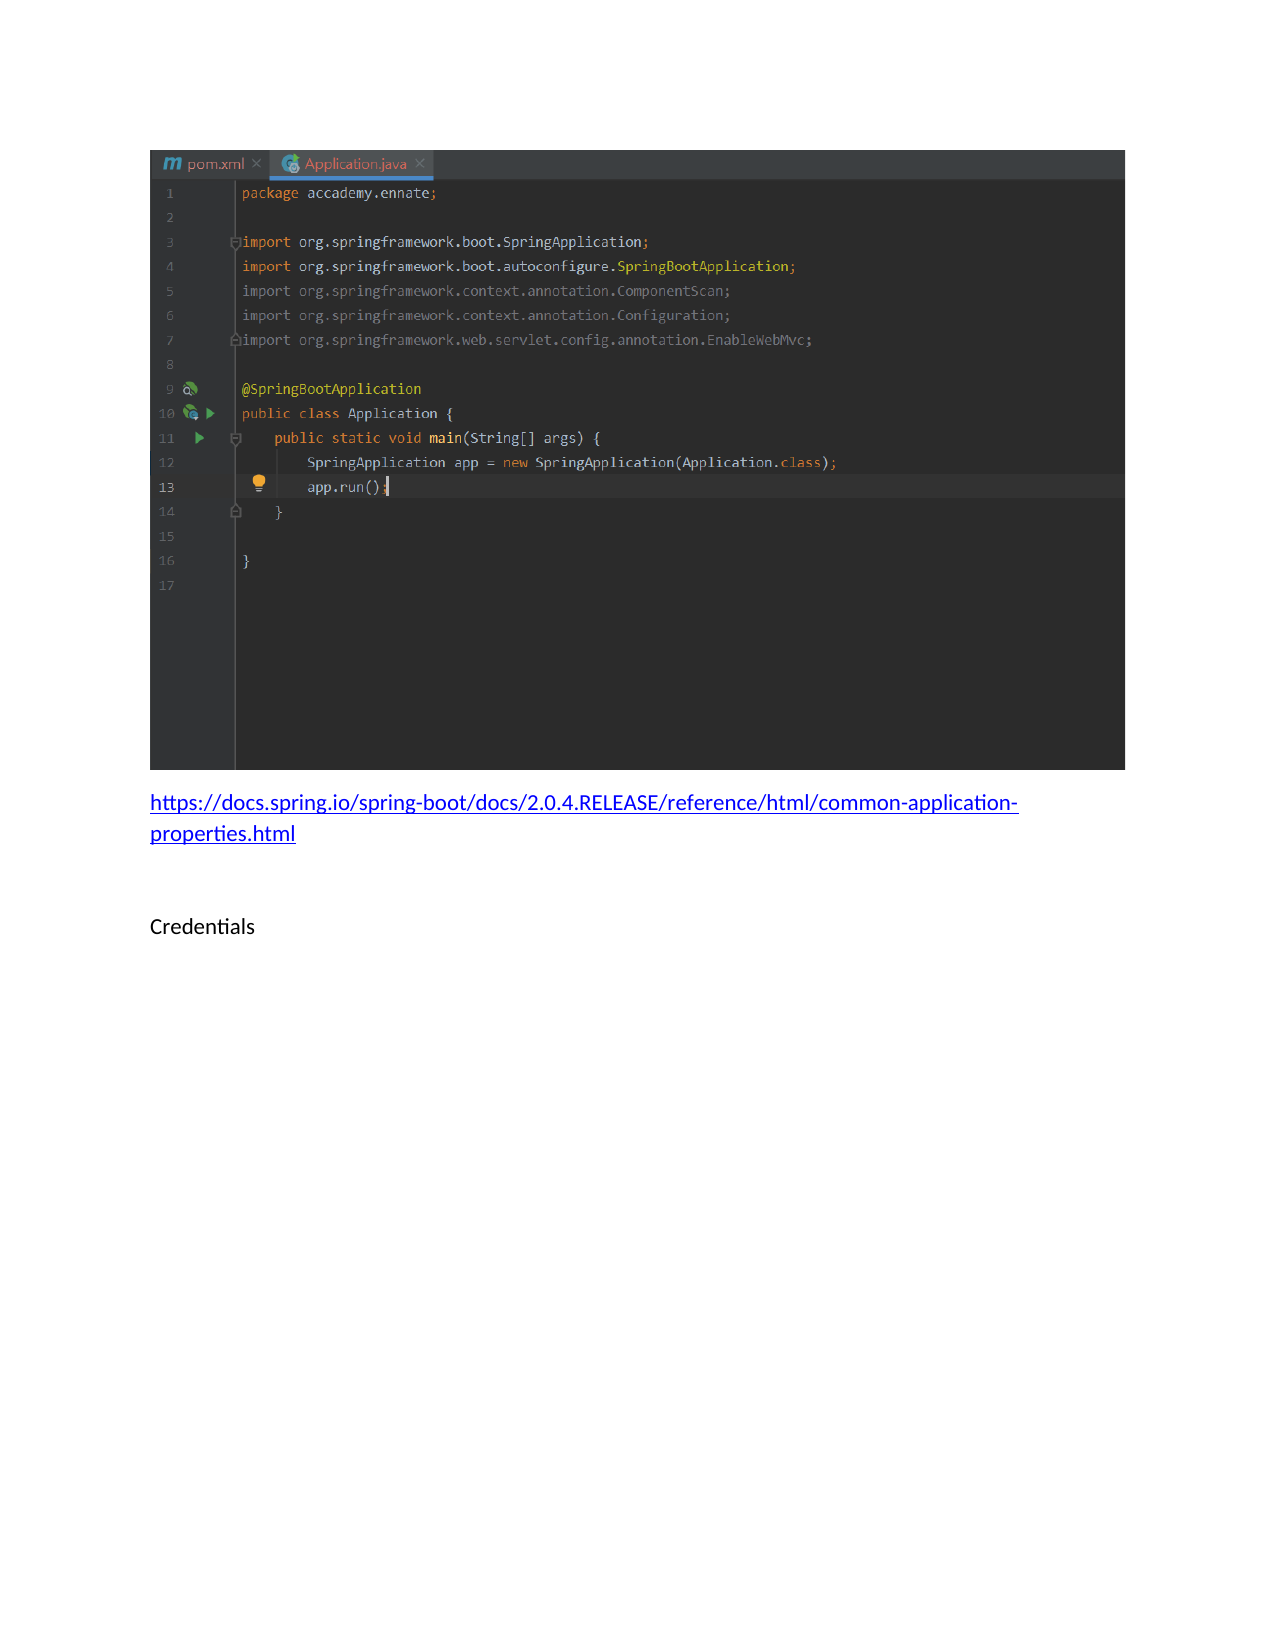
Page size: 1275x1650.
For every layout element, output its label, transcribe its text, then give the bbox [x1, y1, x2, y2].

picture [150, 150, 1125, 770]
text https://docs.spring.io/spring-boot/docs/2.0.4.RELEASE/reference/html/common-application-properties.html [150, 788, 1125, 847]
text Credentials [150, 912, 1125, 940]
